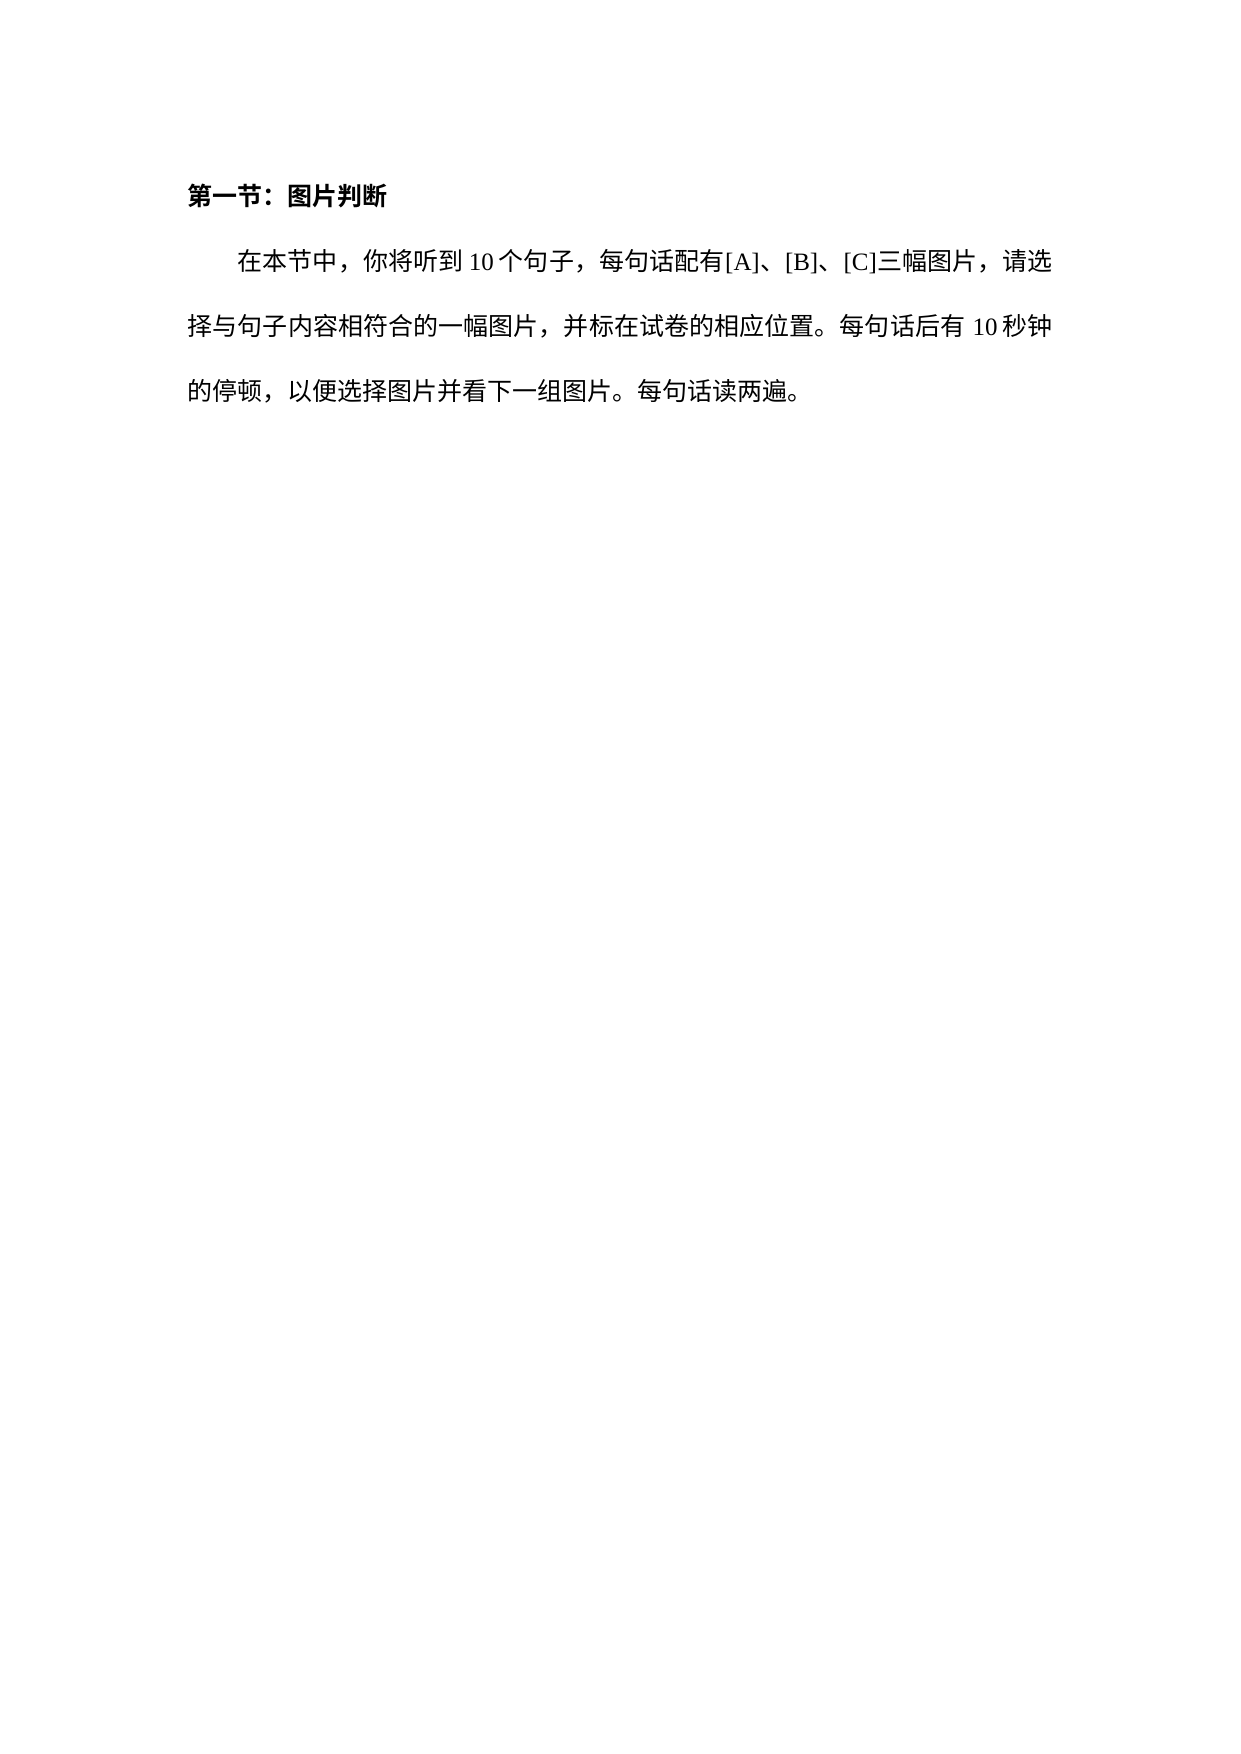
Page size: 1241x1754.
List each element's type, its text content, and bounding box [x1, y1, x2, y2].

list 在本节中，你将听到10个句子，每句话配有[A]、[B]、[C]三幅图片，请选择与句子内容相符合的一幅图片，并标在试卷的相应位置。每句话后有10秒钟的停顿，以便选择图片并看下一组图片。每句话读两遍。 [187, 227, 1053, 422]
list 第一节：图片判断 [187, 162, 1053, 227]
